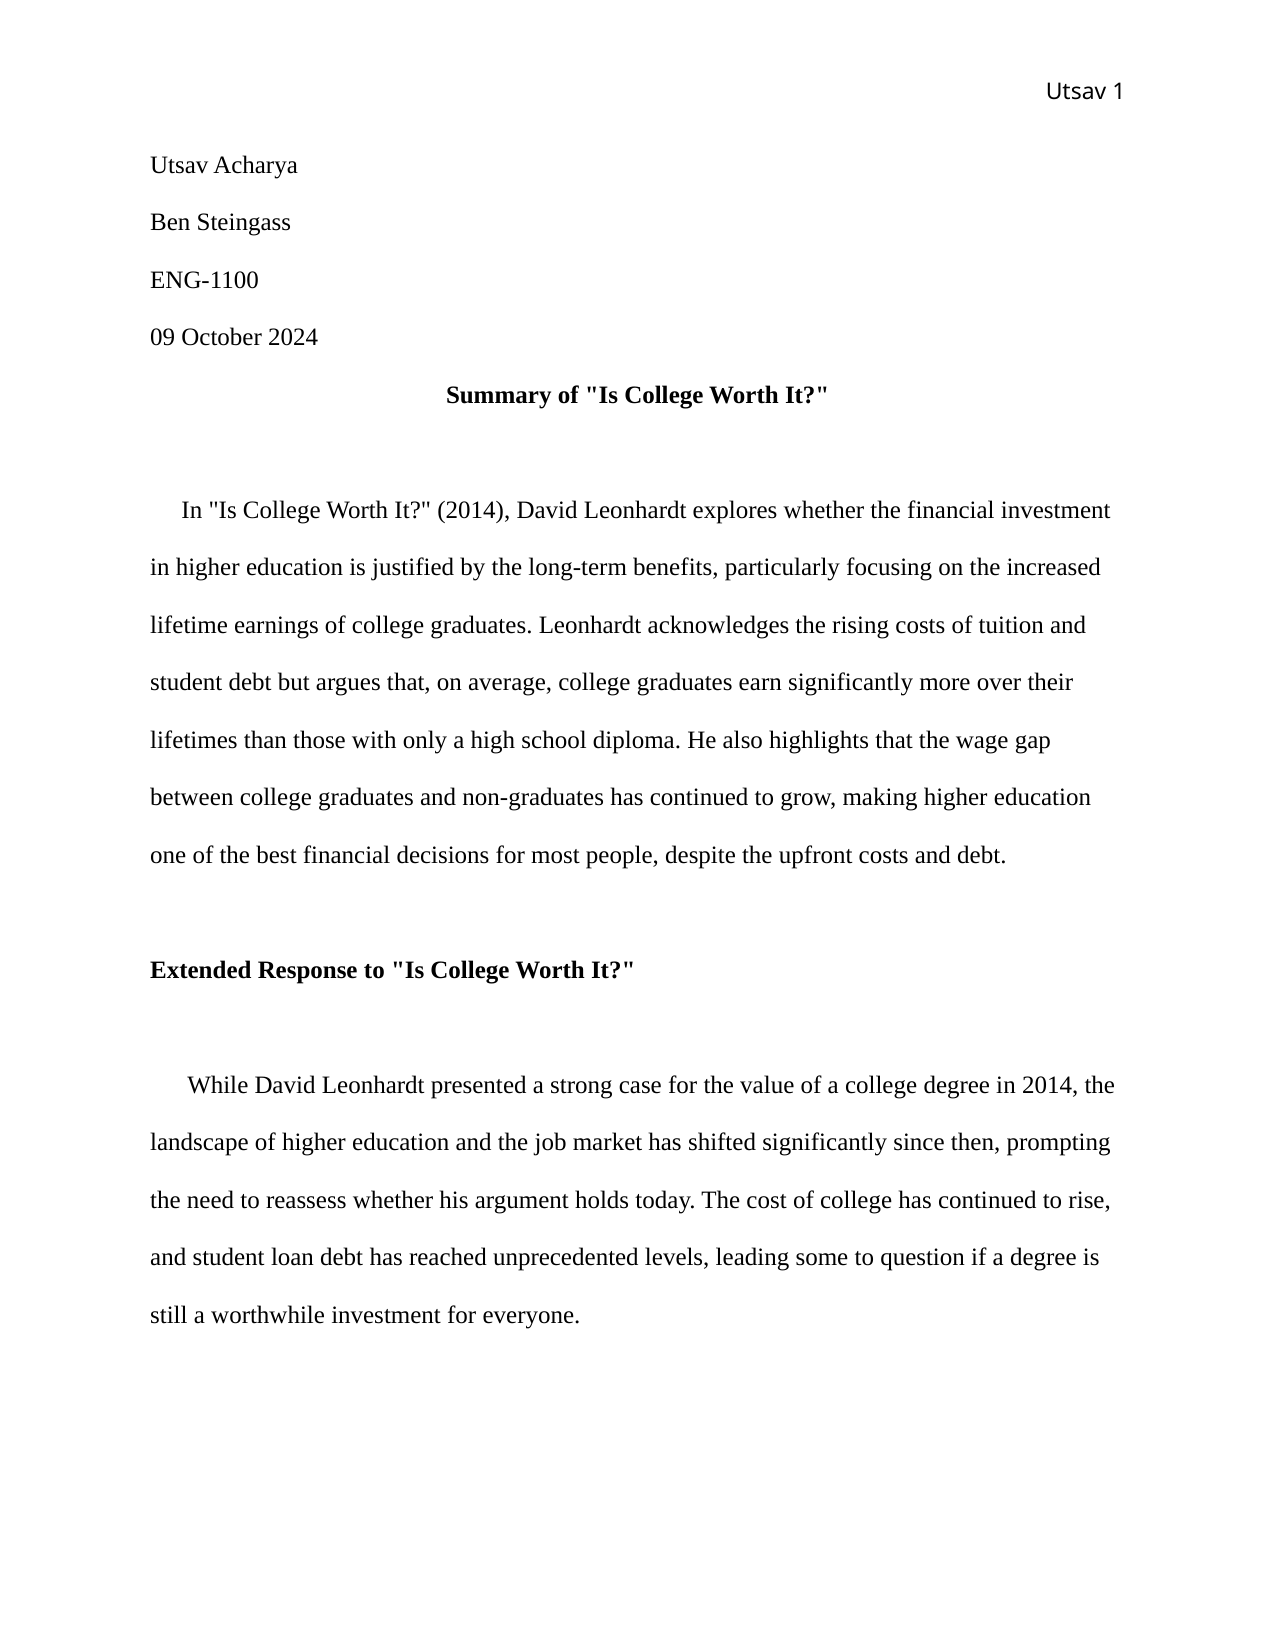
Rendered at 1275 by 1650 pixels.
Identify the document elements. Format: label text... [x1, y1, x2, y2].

text In "Is College Worth It?" (2014), David Leonhardt explores whether the financial investment in higher education is justified by the long-term benefits, particularly focusing on the increased lifetime earnings of college graduates. Leonhardt acknowledges the rising costs of tuition and student debt but argues that, on average, college graduates earn significantly more over their lifetimes than those with only a high school diploma. He also highlights that the wage gap between college graduates and non-graduates has continued to grow, making higher education one of the best financial decisions for most people, despite the upfront costs and debt. [150, 495, 1125, 869]
text Extended Response to "Is College Worth It?" [150, 955, 1125, 984]
text ENG-1100 [150, 265, 1125, 294]
text Ben Steingass [150, 207, 1125, 236]
text Utsav Acharya [150, 150, 1125, 179]
text While David Leonhardt presented a strong case for the value of a college degree in 2014, the landscape of higher education and the job market has shifted significantly since then, prompting the need to reassess whether his argument holds today. The cost of college has continued to rise, and student loan debt has reached unprecedented levels, leading some to question if a degree is still a worthwhile investment for everyone. [150, 1070, 1125, 1329]
text 09 October 2024 [150, 322, 1125, 351]
text Summary of "Is College Worth It?" [150, 380, 1125, 409]
